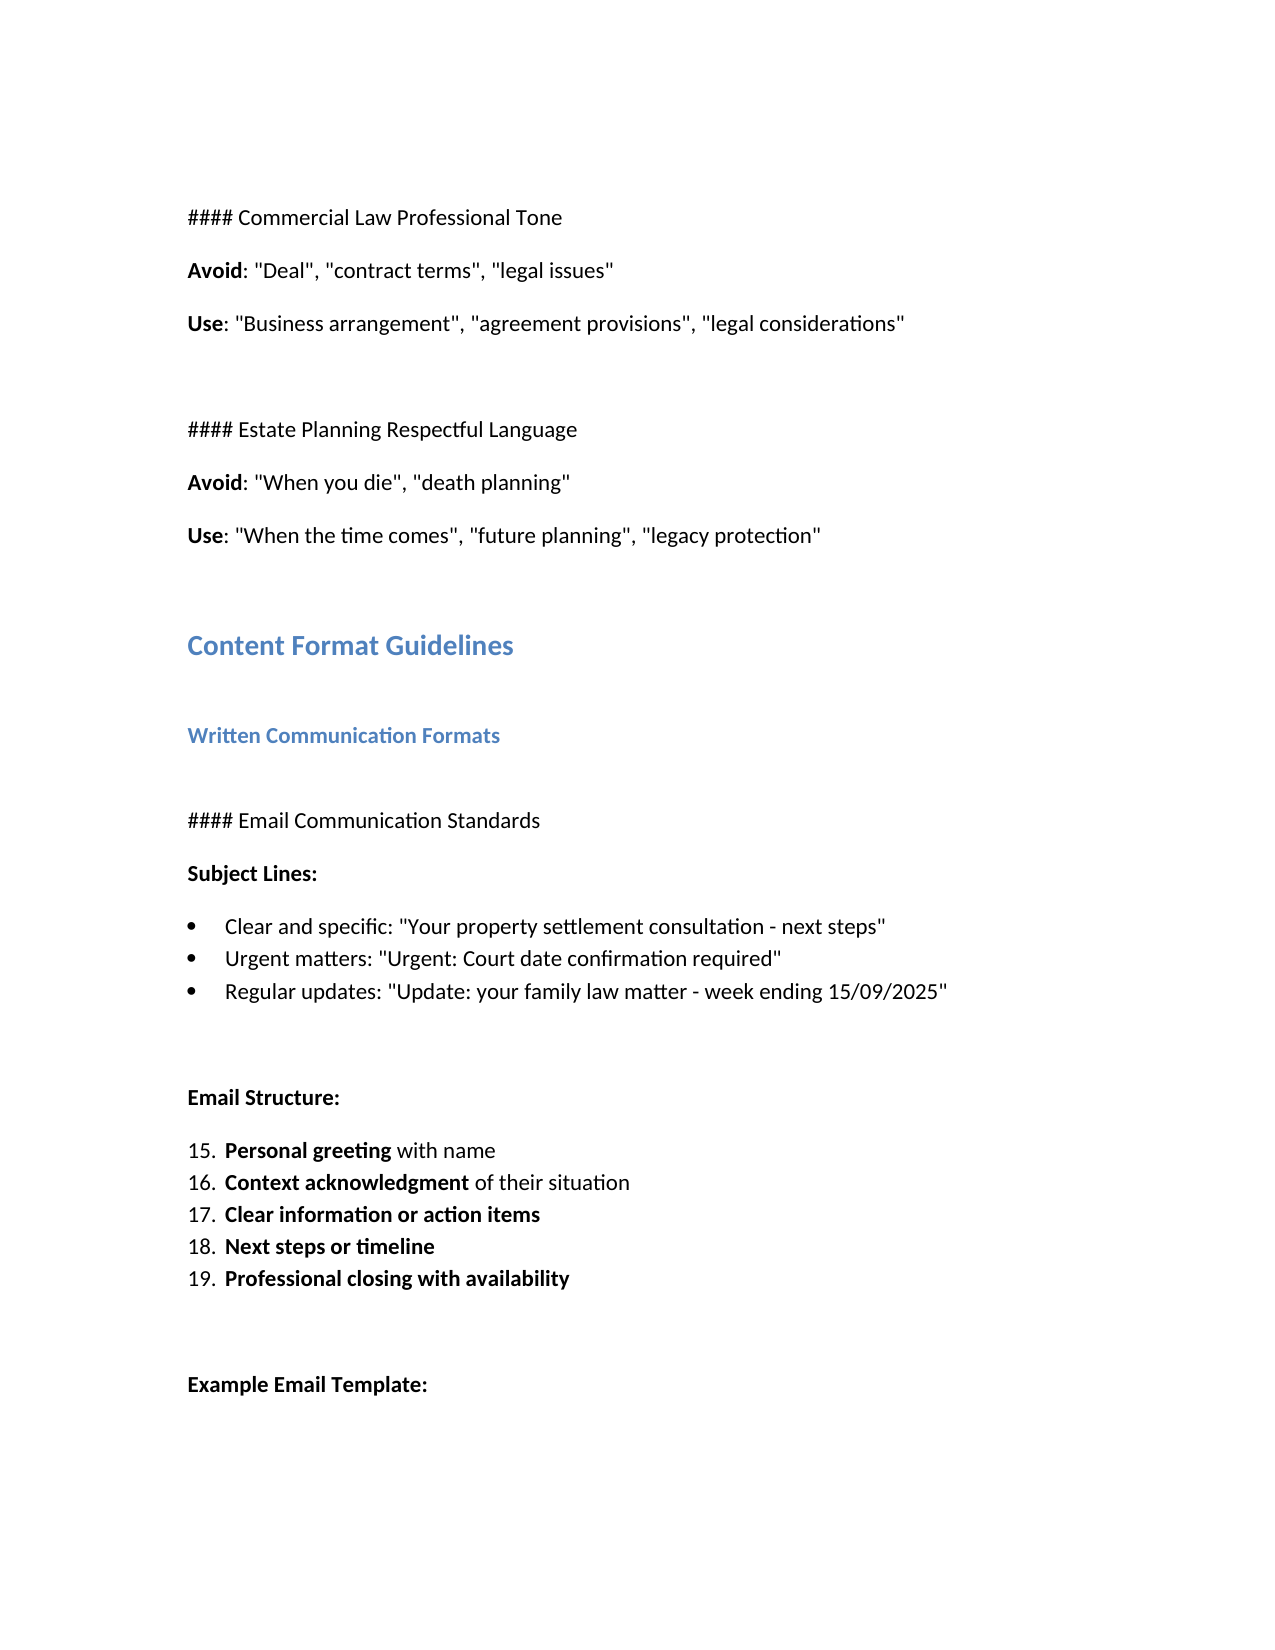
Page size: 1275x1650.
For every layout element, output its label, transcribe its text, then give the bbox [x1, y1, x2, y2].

text Email Structure: [187, 1083, 1087, 1111]
text Use: "Business arrangement", "agreement provisions", "legal considerations" [187, 309, 1087, 337]
subtitle Content Format Guidelines [187, 627, 1087, 663]
text Example Email Template: [187, 1371, 1087, 1399]
list Next steps or timeline [187, 1232, 1087, 1260]
text Avoid: "When you die", "death planning" [187, 468, 1087, 496]
text Avoid: "Deal", "contract terms", "legal issues" [187, 256, 1087, 284]
list Personal greeting with name [187, 1136, 1087, 1164]
text Subject Lines: [187, 859, 1087, 887]
text #### Commercial Law Professional Tone [187, 203, 1087, 231]
subtitle Written Communication Formats [187, 721, 1087, 749]
list Clear and specific: "Your property settlement consultation - next steps" [187, 912, 1087, 940]
list Urgent matters: "Urgent: Court date confirmation required" [187, 944, 1087, 973]
list Clear information or action items [187, 1200, 1087, 1228]
list Context acknowledgment of their situation [187, 1168, 1087, 1196]
text #### Email Communication Standards [187, 806, 1087, 834]
list Regular updates: "Update: your family law matter - week ending 15/09/2025" [187, 977, 1087, 1005]
text #### Estate Planning Respectful Language [187, 415, 1087, 443]
text Use: "When the time comes", "future planning", "legacy protection" [187, 521, 1087, 549]
list Professional closing with availability [187, 1264, 1087, 1293]
